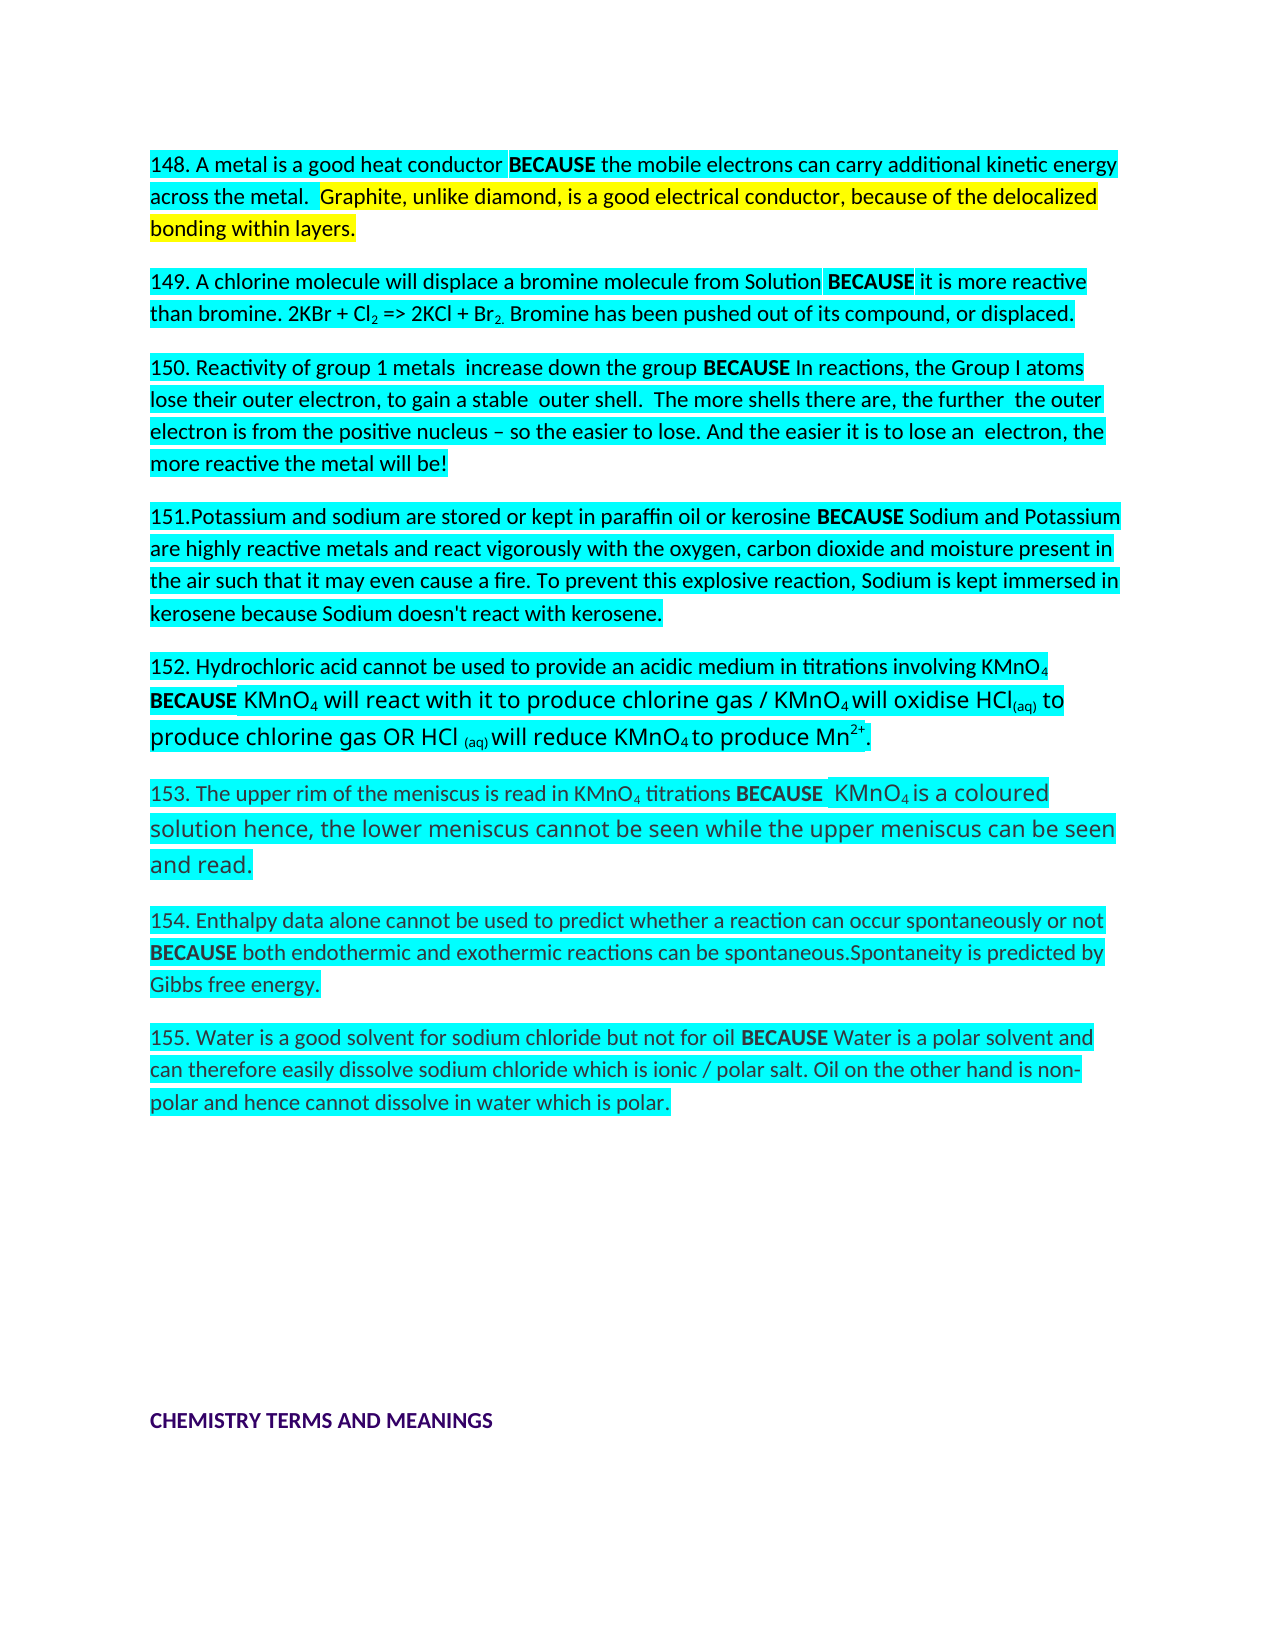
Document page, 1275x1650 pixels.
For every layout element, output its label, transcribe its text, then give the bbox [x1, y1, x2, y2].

text 148. A metal is a good heat conductor BECAUSE the mobile electrons can carry additional kinetic energy across the metal. Graphite, unlike diamond, is a good electrical conductor, because of the delocalized bonding within layers. [150, 150, 1125, 242]
text CHEMISTRY TERMS AND MEANINGS [150, 1406, 1125, 1434]
text 154. Enthalpy data alone cannot be used to predict whether a reaction can occur spontaneously or not BECAUSE both endothermic and exothermic reactions can be spontaneous.Spontaneity is predicted by Gibbs free energy. [150, 906, 1125, 998]
text 151.Potassium and sodium are stored or kept in paraffin oil or kerosine BECAUSE Sodium and Potassium are highly reactive metals and react vigorously with the oxygen, carbon dioxide and moisture present in the air such that it may even cause a fire. To prevent this explosive reaction, Sodium is kept immersed in kerosene because Sodium doesn't react with kerosene. [150, 502, 1125, 627]
text 155. Water is a good solvent for sodium chloride but not for oil BECAUSE Water is a polar solvent and can therefore easily dissolve sodium chloride which is ionic / polar salt. Oil on the other hand is non-polar and hence cannot dissolve in water which is polar. [150, 1023, 1125, 1116]
text 152. Hydrochloric acid cannot be used to provide an acidic medium in titrations involving KMnO4 BECAUSE KMnO4 will react with it to produce chlorine gas / KMnO4 will oxidise HCl(aq) to produce chlorine gas OR HCl (aq) will reduce KMnO4 to produce Mn2+. [150, 652, 1125, 752]
text 150. Reactivity of group 1 metals increase down the group BECAUSE In reactions, the Group I atoms lose their outer electron, to gain a stable outer shell. The more shells there are, the further the outer electron is from the positive nucleus – so the easier to lose. And the easier it is to lose an electron, the more reactive the metal will be! [150, 353, 1125, 477]
text 153. The upper rim of the meniscus is read in KMnO4 titrations BECAUSE KMnO4 is a coloured solution hence, the lower meniscus cannot be seen while the upper meniscus can be seen and read. [150, 777, 1125, 880]
text 149. A chlorine molecule will displace a bromine molecule from Solution BECAUSE it is more reactive than bromine. 2KBr + Cl2 => 2KCl + Br2. Bromine has been pushed out of its compound, or displaced. [150, 267, 1125, 328]
